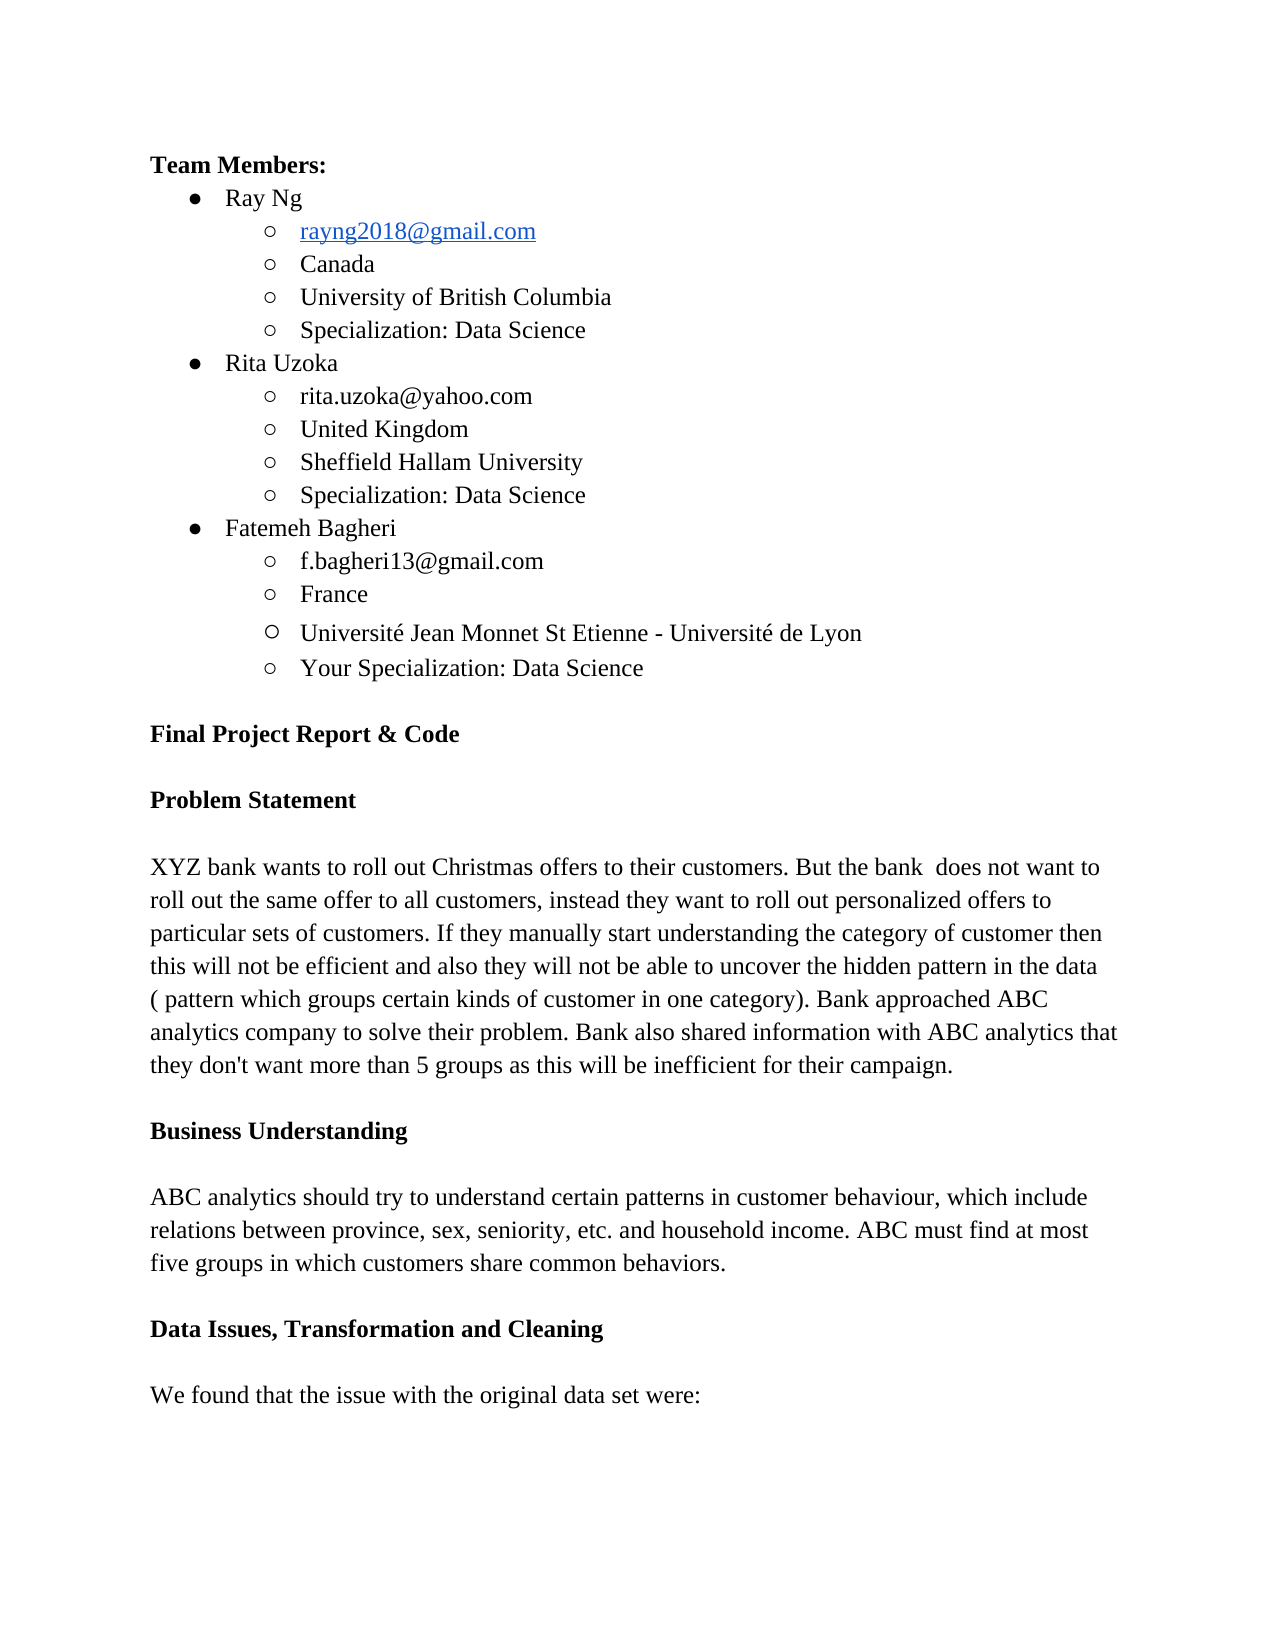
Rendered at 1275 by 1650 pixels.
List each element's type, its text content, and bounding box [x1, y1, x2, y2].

list rayng2018@gmail.com [262, 216, 1125, 245]
list University of British Columbia [262, 282, 1125, 311]
list Sheffield Hallam University [262, 447, 1125, 476]
list f.bagheri13@gmail.com [262, 546, 1125, 575]
text We found that the issue with the original data set were: [150, 1380, 1125, 1409]
list Canada [262, 249, 1125, 278]
text ABC analytics should try to understand certain patterns in customer behaviour, which include relations between province, sex, seniority, etc. and household income. ABC must find at most five groups in which customers share common behaviors. [150, 1182, 1125, 1277]
list rita.uzoka@yahoo.com [262, 381, 1125, 410]
list France [262, 579, 1125, 608]
text XYZ bank wants to roll out Christmas offers to their customers. But the bank does not want to roll out the same offer to all customers, instead they want to roll out personalized offers to particular sets of customers. If they manually start understanding the category of customer then this will not be efficient and also they will not be able to uncover the hidden pattern in the data ( pattern which groups certain kinds of customer in one category). Bank approached ABC analytics company to solve their problem. Bank also shared information with ABC analytics that they don't want more than 5 groups as this will be inefficient for their campaign. [150, 852, 1125, 1078]
text Business Understanding [150, 1116, 1125, 1144]
text Team Members: [150, 150, 1125, 179]
list Ray Ng [187, 183, 1125, 212]
list Specialization: Data Science [262, 315, 1125, 344]
list Rita Uzoka [187, 348, 1125, 377]
text Final Project Report & Code [150, 719, 1125, 748]
list Your Specialization: Data Science [262, 653, 1125, 682]
list United Kingdom [262, 414, 1125, 443]
text Data Issues, Transformation and Cleaning [150, 1314, 1125, 1343]
list Specialization: Data Science [262, 480, 1125, 509]
list Université Jean Monnet St Etienne - Université de Lyon [262, 612, 1125, 648]
list Fatemeh Bagheri [187, 513, 1125, 542]
text Problem Statement [150, 786, 1125, 814]
